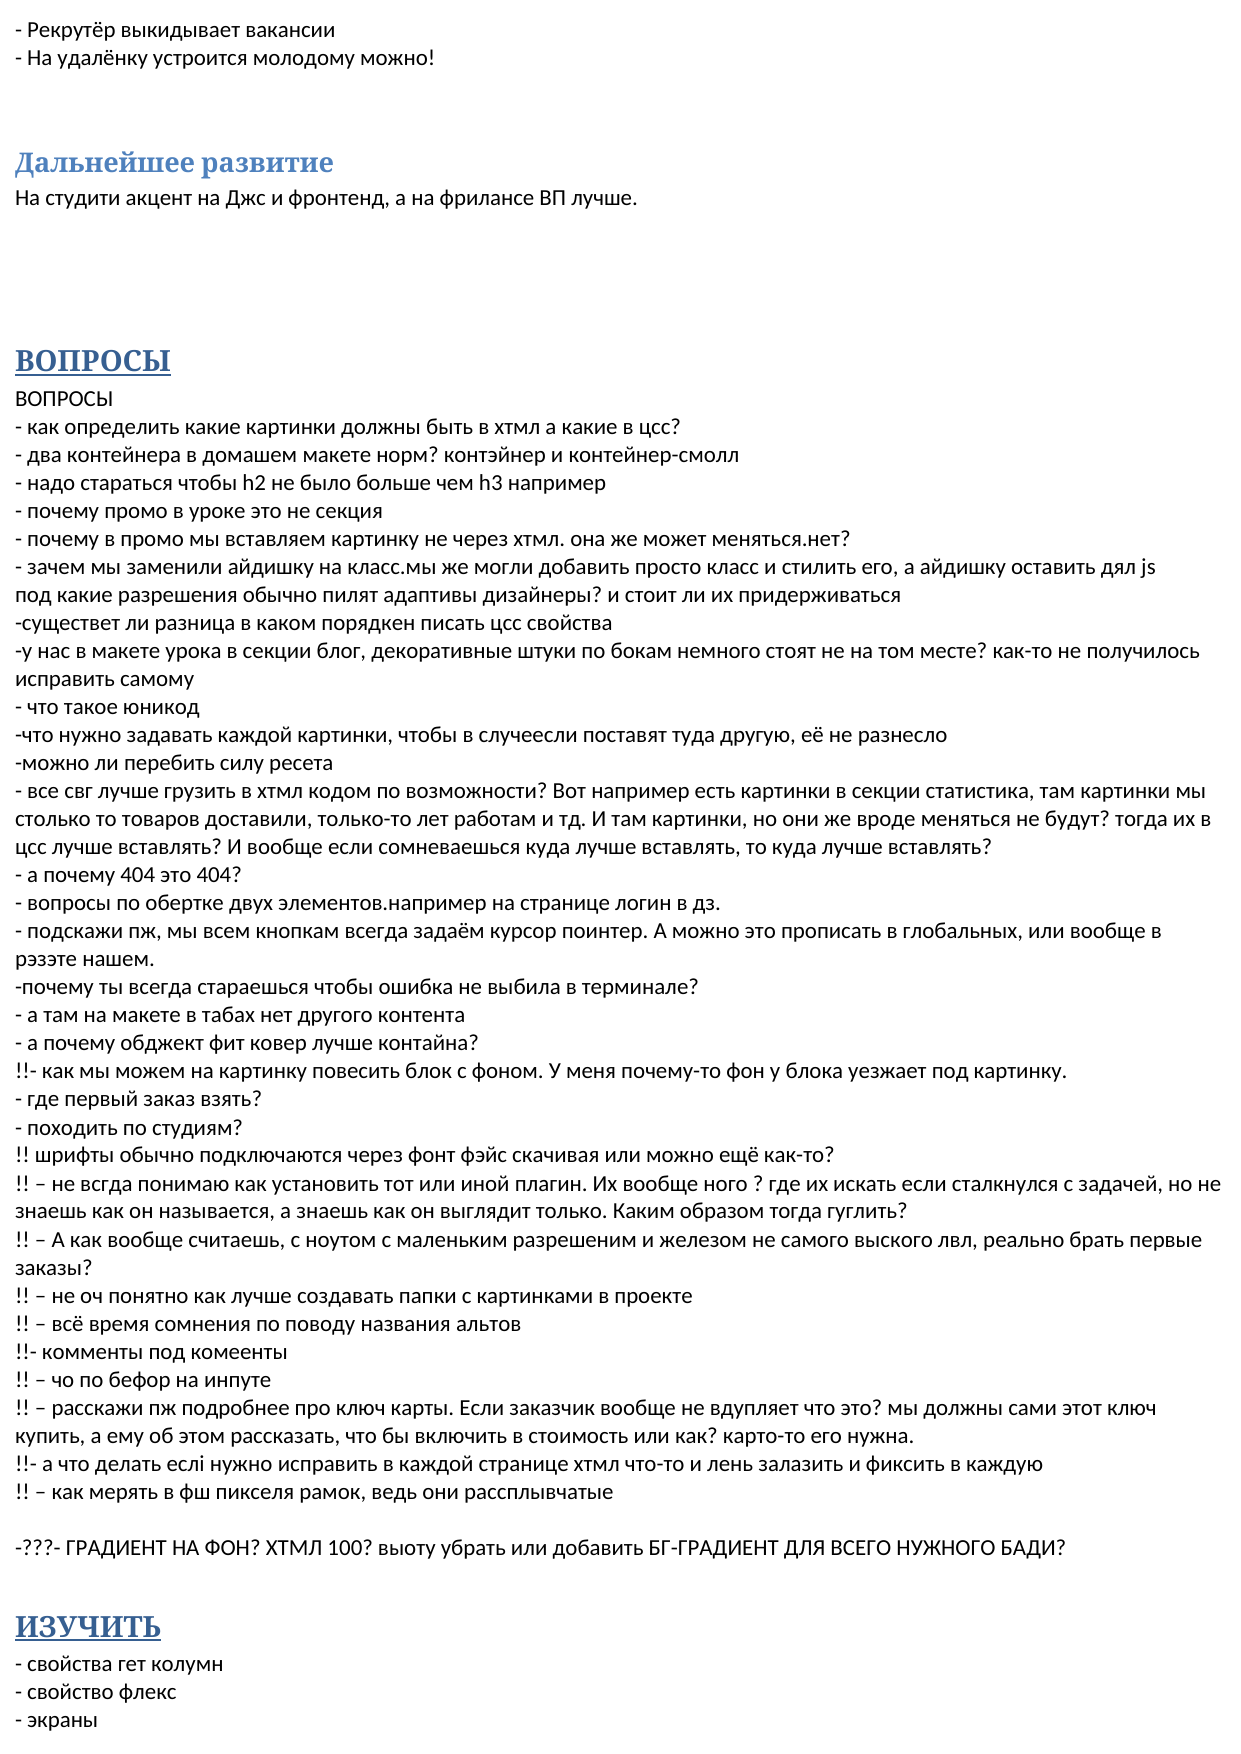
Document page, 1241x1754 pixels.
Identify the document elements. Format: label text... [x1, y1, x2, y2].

text - почему промо в уроке это не секция [15, 496, 1226, 524]
text !!- а что делать еслі нужно исправить в каждой странице хтмл что-то и лень залазить и фиксить в каждую [15, 1449, 1226, 1477]
text - походить по студиям? [15, 1113, 1226, 1141]
text - свойство флекс [15, 1677, 1226, 1706]
text - два контейнера в домашем макете норм? контэйнер и контейнер-смолл [15, 440, 1226, 468]
text - а там на макете в табах нет другого контента [15, 1001, 1226, 1028]
text - что такое юникод [15, 692, 1226, 720]
text - где первый заказ взять? [15, 1084, 1226, 1113]
text !! – не всгда понимаю как установить тот или иной плагин. Их вообще ного ? где их искать если сталкнулся с задачей, но не знаешь как он называется, а знаешь как он выглядит только. Каким образом тогда гуглить? [15, 1169, 1226, 1225]
text На студити акцент на Джс и фронтенд, а на фрилансе ВП лучше. [15, 183, 1226, 211]
subtitle ВОПРОСЫ [15, 346, 1226, 379]
text - зачем мы заменили айдишку на класс.мы же могли добавить просто класс и стилить его, а айдишку оставить дял js [15, 552, 1226, 580]
text -существет ли разница в каком порядкен писать цсс свойства [15, 608, 1226, 636]
text -у нас в макете урока в секции блог, декоративные штуки по бокам немного стоят не на том месте? как-то не получилось исправить самому [15, 636, 1226, 692]
text !! – расскажи пж подробнее про ключ карты. Если заказчик вообще не вдупляет что это? мы должны сами этот ключ купить, а ему об этом рассказать, что бы включить в стоимость или как? карто-то его нужна. [15, 1393, 1226, 1449]
text - вопросы по обертке двух элементов.например на странице логин в дз. [15, 888, 1226, 916]
text - все свг лучше грузить в хтмл кодом по возможности? Вот например есть картинки в секции статистика, там картинки мы столько то товаров доставили, только-то лет работам и тд. И там картинки, но они же вроде меняться не будут? тогда их в цсс лучше вставлять? И вообще если сомневаешься куда лучше вставлять, то куда лучше вставлять? [15, 776, 1226, 860]
text -???- ГРАДИЕНТ НА ФОН? ХТМЛ 100? выоту убрать или добавить БГ-ГРАДИЕНТ ДЛЯ ВСЕГО НУЖНОГО БАДИ? [15, 1533, 1226, 1561]
text !! – как мерять в фш пикселя рамок, ведь они рассплывчатые [15, 1477, 1226, 1505]
text под какие разрешения обычно пилят адаптивы дизайнеры? и стоит ли их придерживаться [15, 580, 1226, 608]
text - подскажи пж, мы всем кнопкам всегда задаём курсор поинтер. А можно это прописать в глобальных, или вообще в рэзэте нашем. [15, 916, 1226, 972]
text - как определить какие картинки должны быть в хтмл а какие в цсс? [15, 412, 1226, 440]
text !! – не оч понятно как лучше создавать папки с картинками в проекте [15, 1281, 1226, 1309]
text !!- как мы можем на картинку повесить блок с фоном. У меня почему-то фон у блока уезжает под картинку. [15, 1057, 1226, 1084]
text -можно ли перебить силу ресета [15, 748, 1226, 776]
text !! – всё время сомнения по поводу названия альтов [15, 1309, 1226, 1337]
text - экраны [15, 1706, 1226, 1733]
text - На удалёнку устроится молодому можно! [15, 43, 1226, 71]
text - а почему 404 это 404? [15, 860, 1226, 888]
text !! шрифты обычно подключаются через фонт фэйс скачивая или можно ещё как-то? [15, 1141, 1226, 1169]
text - а почему обджект фит ковер лучше контайна? [15, 1028, 1226, 1057]
text -почему ты всегда стараешься чтобы ошибка не выбила в терминале? [15, 972, 1226, 1001]
text - свойства гет колумн [15, 1649, 1226, 1677]
text - Рекрутёр выкидывает вакансии [15, 15, 1226, 43]
text - почему в промо мы вставляем картинку не через хтмл. она же может меняться.нет? [15, 524, 1226, 552]
text !! – чо по бефор на инпуте [15, 1365, 1226, 1393]
text - надо стараться чтобы h2 не было больше чем h3 например [15, 468, 1226, 496]
text !!- комменты под комеенты [15, 1337, 1226, 1365]
text ВОПРОСЫ [15, 384, 1226, 412]
subtitle Дальнейшее развитие [15, 148, 1226, 179]
text !! – А как вообще считаешь, с ноутом с маленьким разрешеним и железом не самого выского лвл, реально брать первые заказы? [15, 1225, 1226, 1281]
subtitle ИЗУЧИТЬ [15, 1611, 1226, 1644]
text -что нужно задавать каждой картинки, чтобы в случеесли поставят туда другую, её не разнесло [15, 720, 1226, 748]
